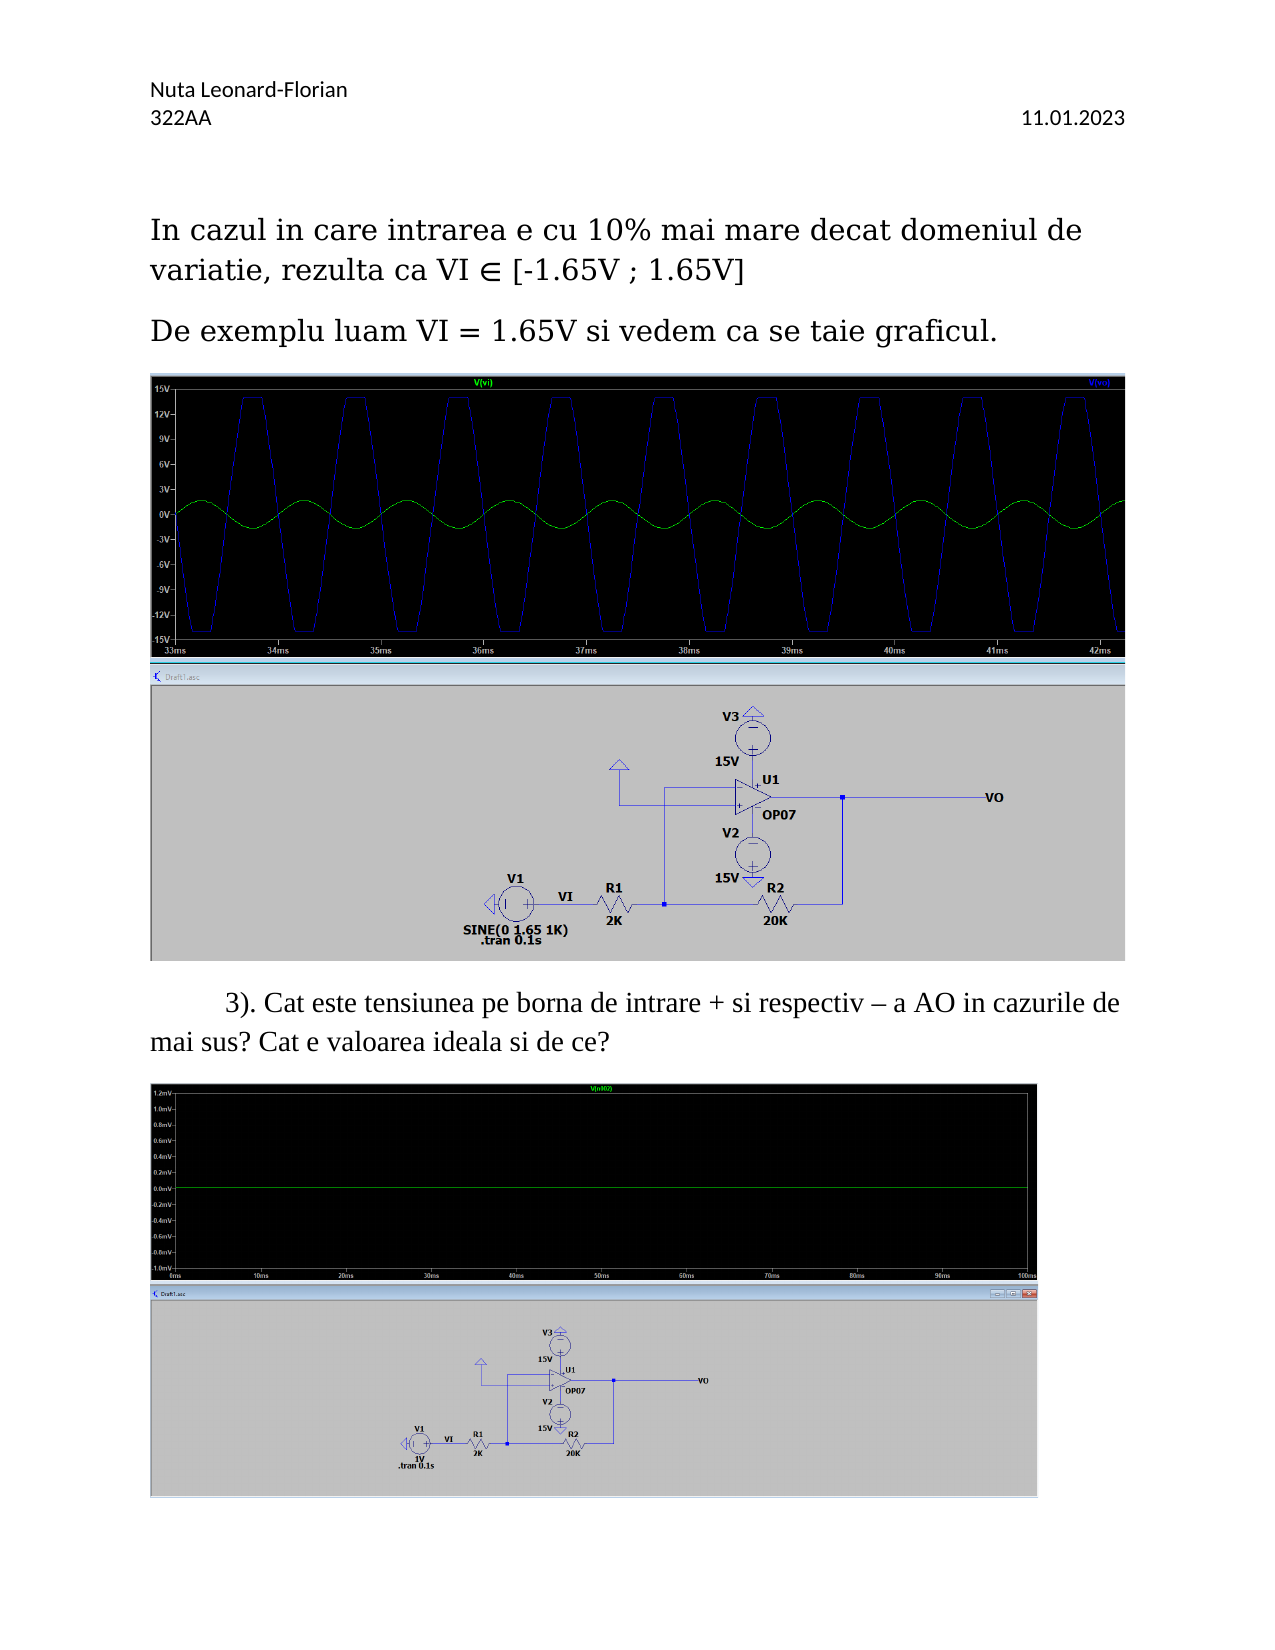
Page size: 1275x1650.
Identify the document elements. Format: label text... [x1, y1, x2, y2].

text 3). Cat este tensiunea pe borna de intrare + si respectiv – a AO in cazurile de mai sus? Cat e valoarea ideala si de ce? [150, 985, 1125, 1057]
picture [150, 373, 1125, 961]
text De exemplu luam VI = 1.65V si vedem ca se taie graficul. [150, 312, 1125, 347]
picture [150, 1083, 1039, 1498]
text In cazul in care intrarea e cu 10% mai mare decat domeniul de variatie, rezulta ca VI ∈ [-1.65V ; 1.65V] [150, 211, 1125, 286]
